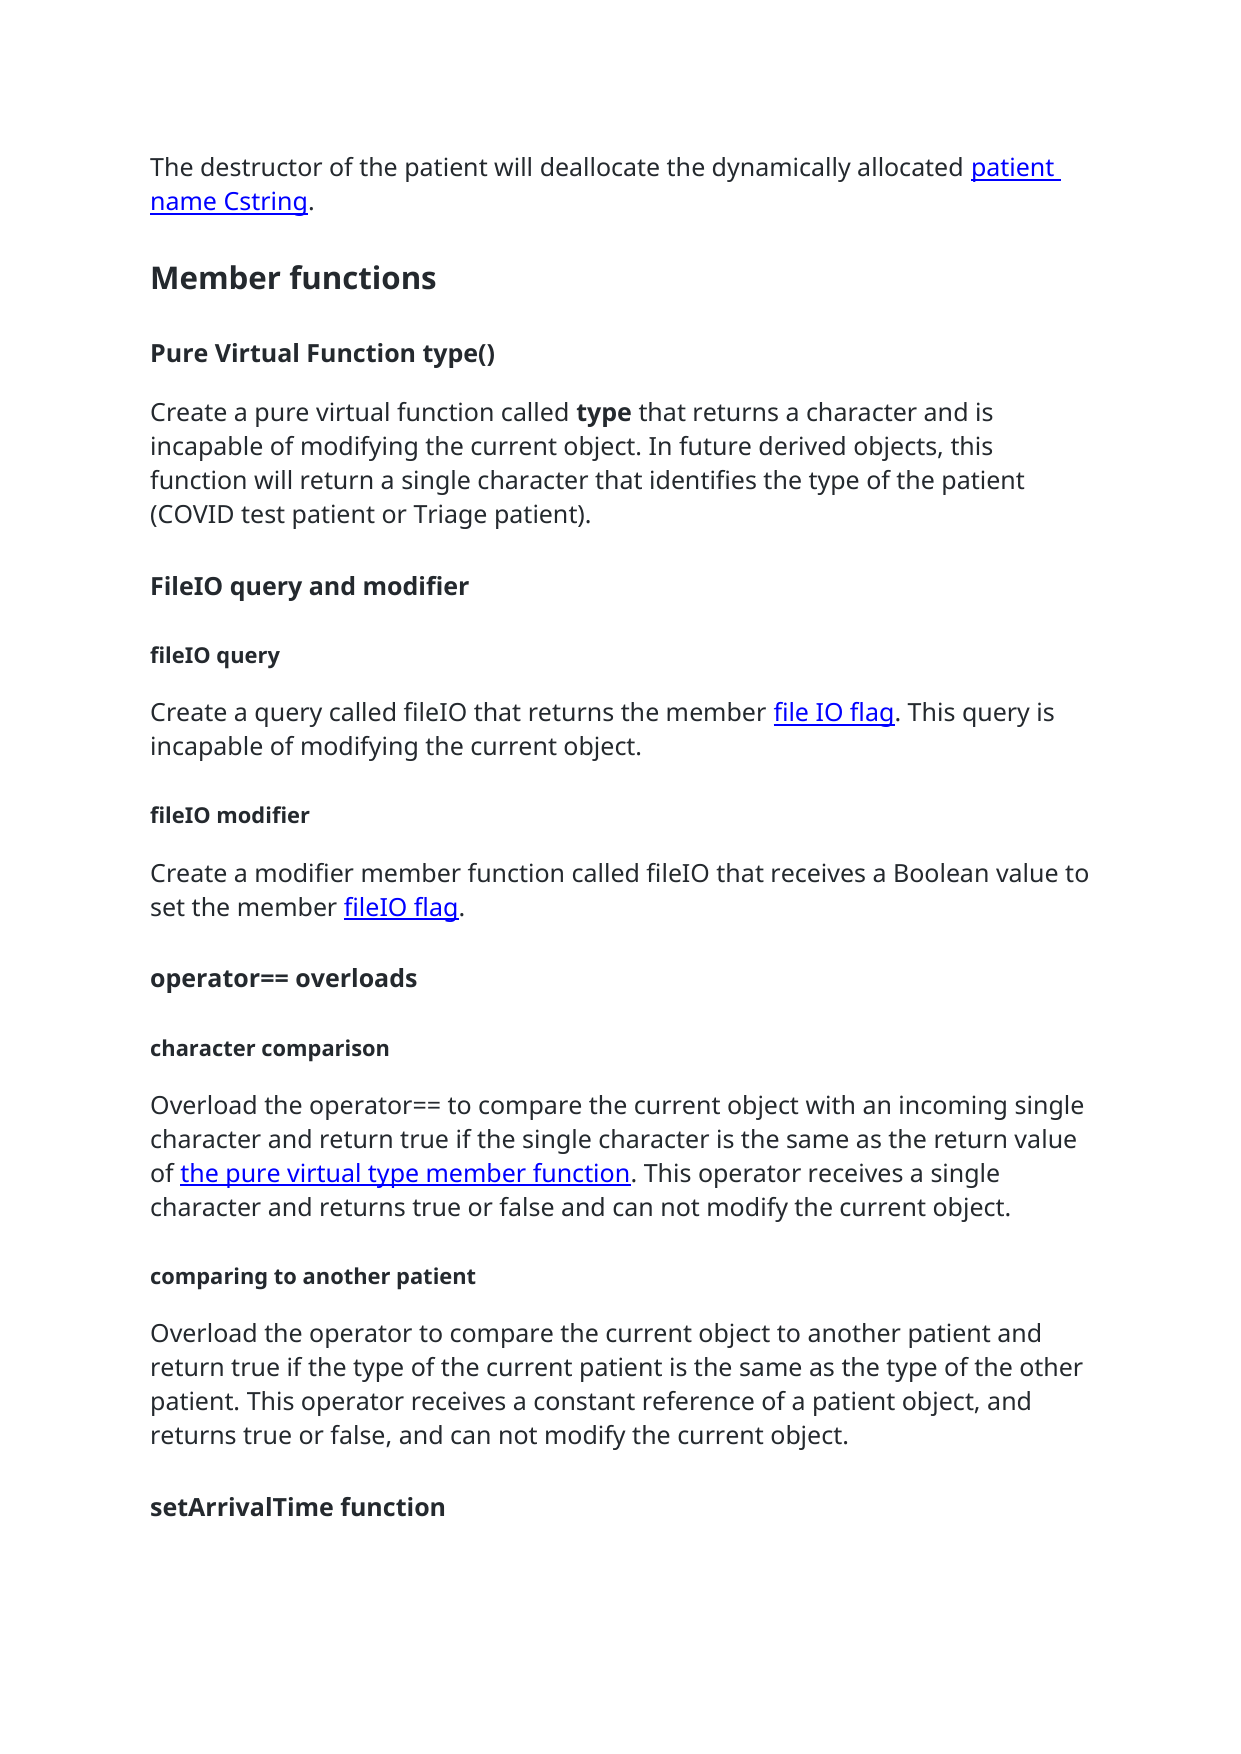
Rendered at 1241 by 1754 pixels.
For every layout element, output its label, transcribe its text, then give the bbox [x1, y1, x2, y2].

text Create a query called fileIO that returns the member file IO flag. This query is incapable of modifying the current object. [150, 695, 1090, 763]
text operator== overloads [150, 961, 1090, 995]
text Pure Virtual Function type() [150, 336, 1090, 370]
text setArrivalTime function [150, 1489, 1090, 1524]
text Create a modifier member function called fileIO that receives a Boolean value to set the member fileIO flag. [150, 855, 1090, 923]
text Member functions [150, 256, 1090, 298]
text character comparison [150, 1032, 1090, 1062]
text Overload the operator== to compare the current object with an incoming single character and return true if the single character is the same as the return value of the pure virtual type member function. This operator receives a single character and returns true or false and can not modify the current object. [150, 1087, 1090, 1223]
text The destructor of the patient will deallocate the dynamically allocated patient name Cstring. [150, 150, 1090, 218]
text fileIO query [150, 640, 1090, 670]
text comparing to another patient [150, 1261, 1090, 1291]
text Create a pure virtual function called type that returns a character and is incapable of modifying the current object. In future derived objects, this function will return a single character that identifies the type of the patient (COVID test patient or Triage patient). [150, 395, 1090, 531]
text fileIO modifier [150, 801, 1090, 830]
text FileIO query and modifier [150, 568, 1090, 603]
text Overload the operator to compare the current object to another patient and return true if the type of the current patient is the same as the type of the other patient. This operator receives a constant reference of a patient object, and returns true or false, and can not modify the current object. [150, 1316, 1090, 1452]
